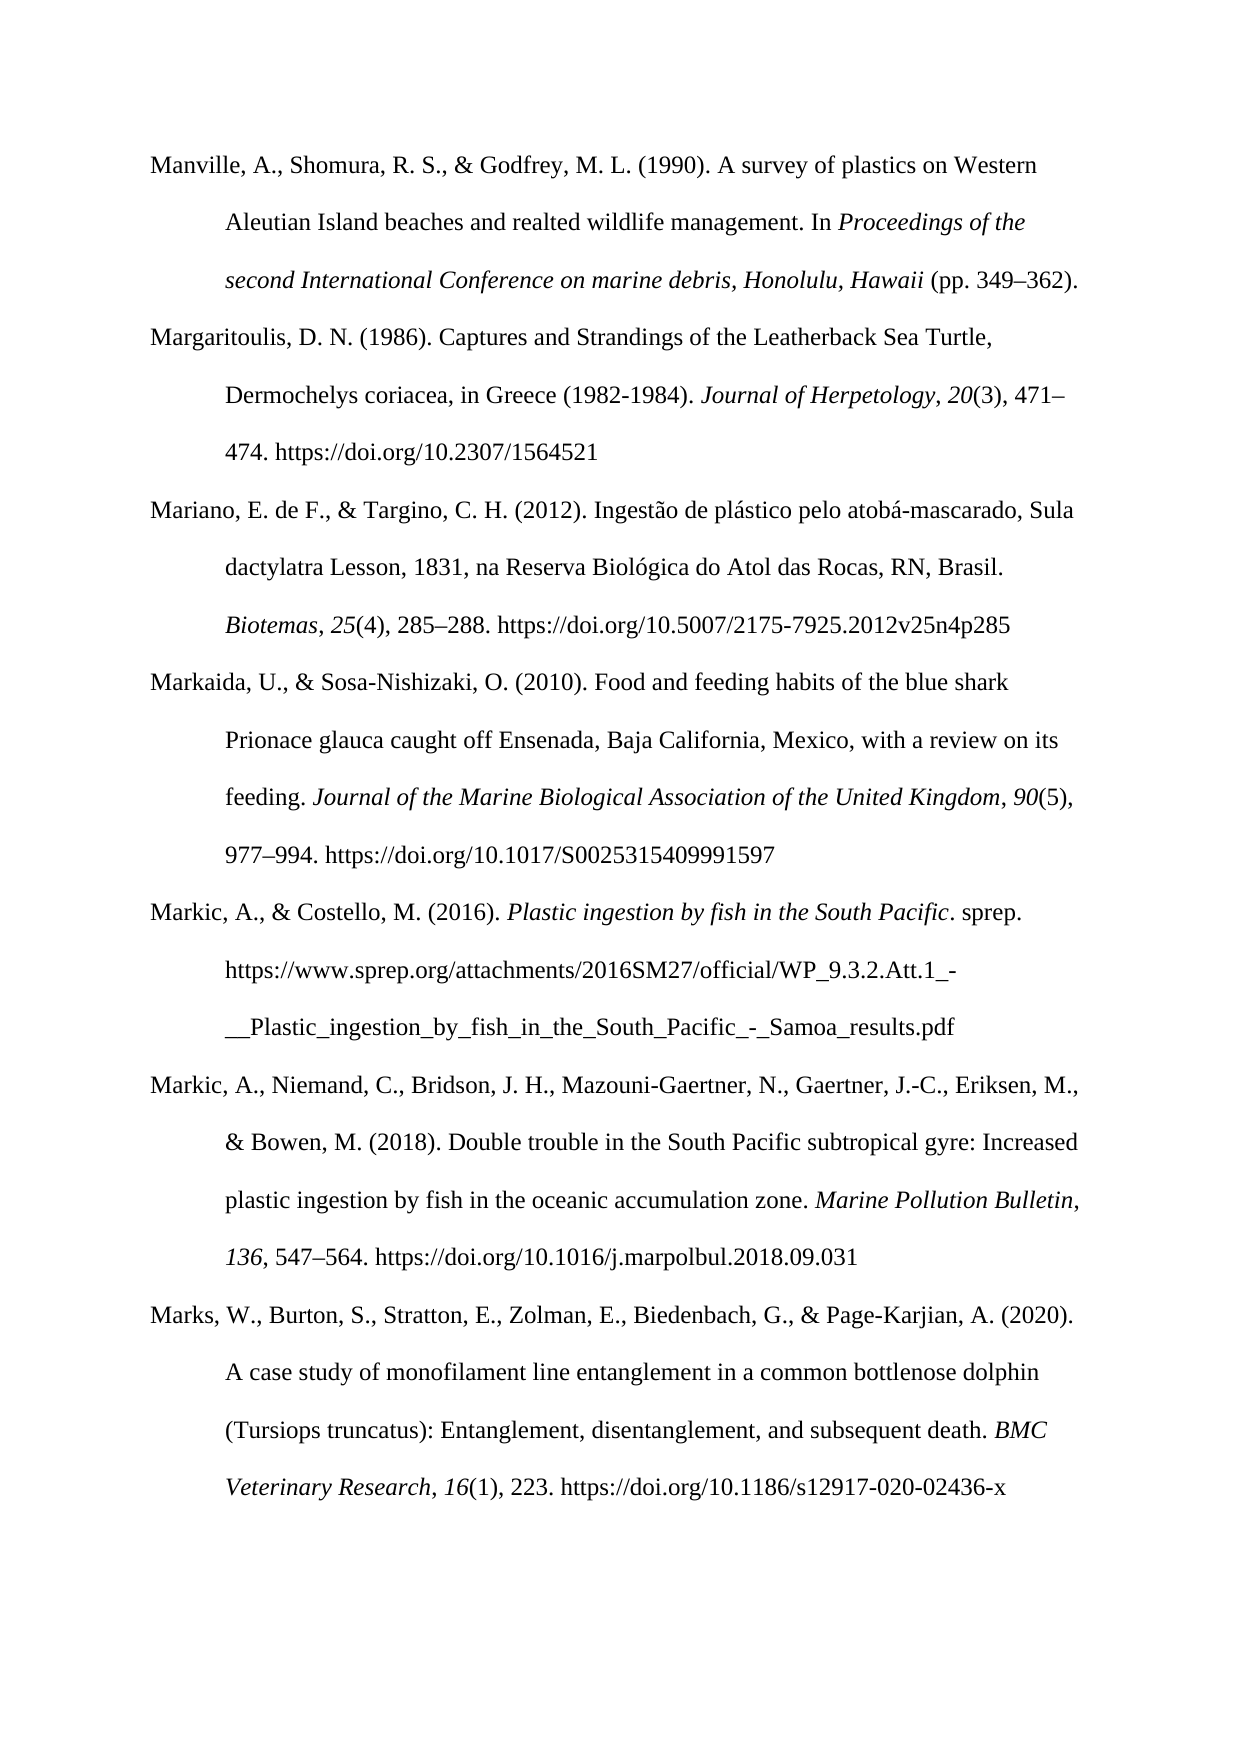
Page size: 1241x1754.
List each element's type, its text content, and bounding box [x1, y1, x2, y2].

text Manville, A., Shomura, R. S., & Godfrey, M. L. (1990). A survey of plastics on Western Aleutian Island beaches and realted wildlife management. In Proceedings of the second International Conference on marine debris, Honolulu, Hawaii (pp. 349–362). [150, 150, 1090, 294]
text Marks, W., Burton, S., Stratton, E., Zolman, E., Biedenbach, G., & Page-Karjian, A. (2020). A case study of monofilament line entanglement in a common bottlenose dolphin (Tursiops truncatus): Entanglement, disentanglement, and subsequent death. BMC Veterinary Research, 16(1), 223. https://doi.org/10.1186/s12917-020-02436-x [150, 1300, 1090, 1501]
text Markic, A., Niemand, C., Bridson, J. H., Mazouni-Gaertner, N., Gaertner, J.-C., Eriksen, M., & Bowen, M. (2018). Double trouble in the South Pacific subtropical gyre: Increased plastic ingestion by fish in the oceanic accumulation zone. Marine Pollution Bulletin, 136, 547–564. https://doi.org/10.1016/j.marpolbul.2018.09.031 [150, 1070, 1090, 1271]
text Mariano, E. de F., & Targino, C. H. (2012). Ingestão de plástico pelo atobá-mascarado, Sula dactylatra Lesson, 1831, na Reserva Biológica do Atol das Rocas, RN, Brasil. Biotemas, 25(4), 285–288. https://doi.org/10.5007/2175-7925.2012v25n4p285 [150, 495, 1090, 639]
text Margaritoulis, D. N. (1986). Captures and Strandings of the Leatherback Sea Turtle, Dermochelys coriacea, in Greece (1982-1984). Journal of Herpetology, 20(3), 471–474. https://doi.org/10.2307/1564521 [150, 322, 1090, 466]
text Markic, A., & Costello, M. (2016). Plastic ingestion by fish in the South Pacific. sprep. https://www.sprep.org/attachments/2016SM27/official/WP_9.3.2.Att.1_-__Plastic_ingestion_by_fish_in_the_South_Pacific_-_Samoa_results.pdf [150, 897, 1090, 1041]
text Markaida, U., & Sosa-Nishizaki, O. (2010). Food and feeding habits of the blue shark Prionace glauca caught off Ensenada, Baja California, Mexico, with a review on its feeding. Journal of the Marine Biological Association of the United Kingdom, 90(5), 977–994. https://doi.org/10.1017/S0025315409991597 [150, 667, 1090, 869]
